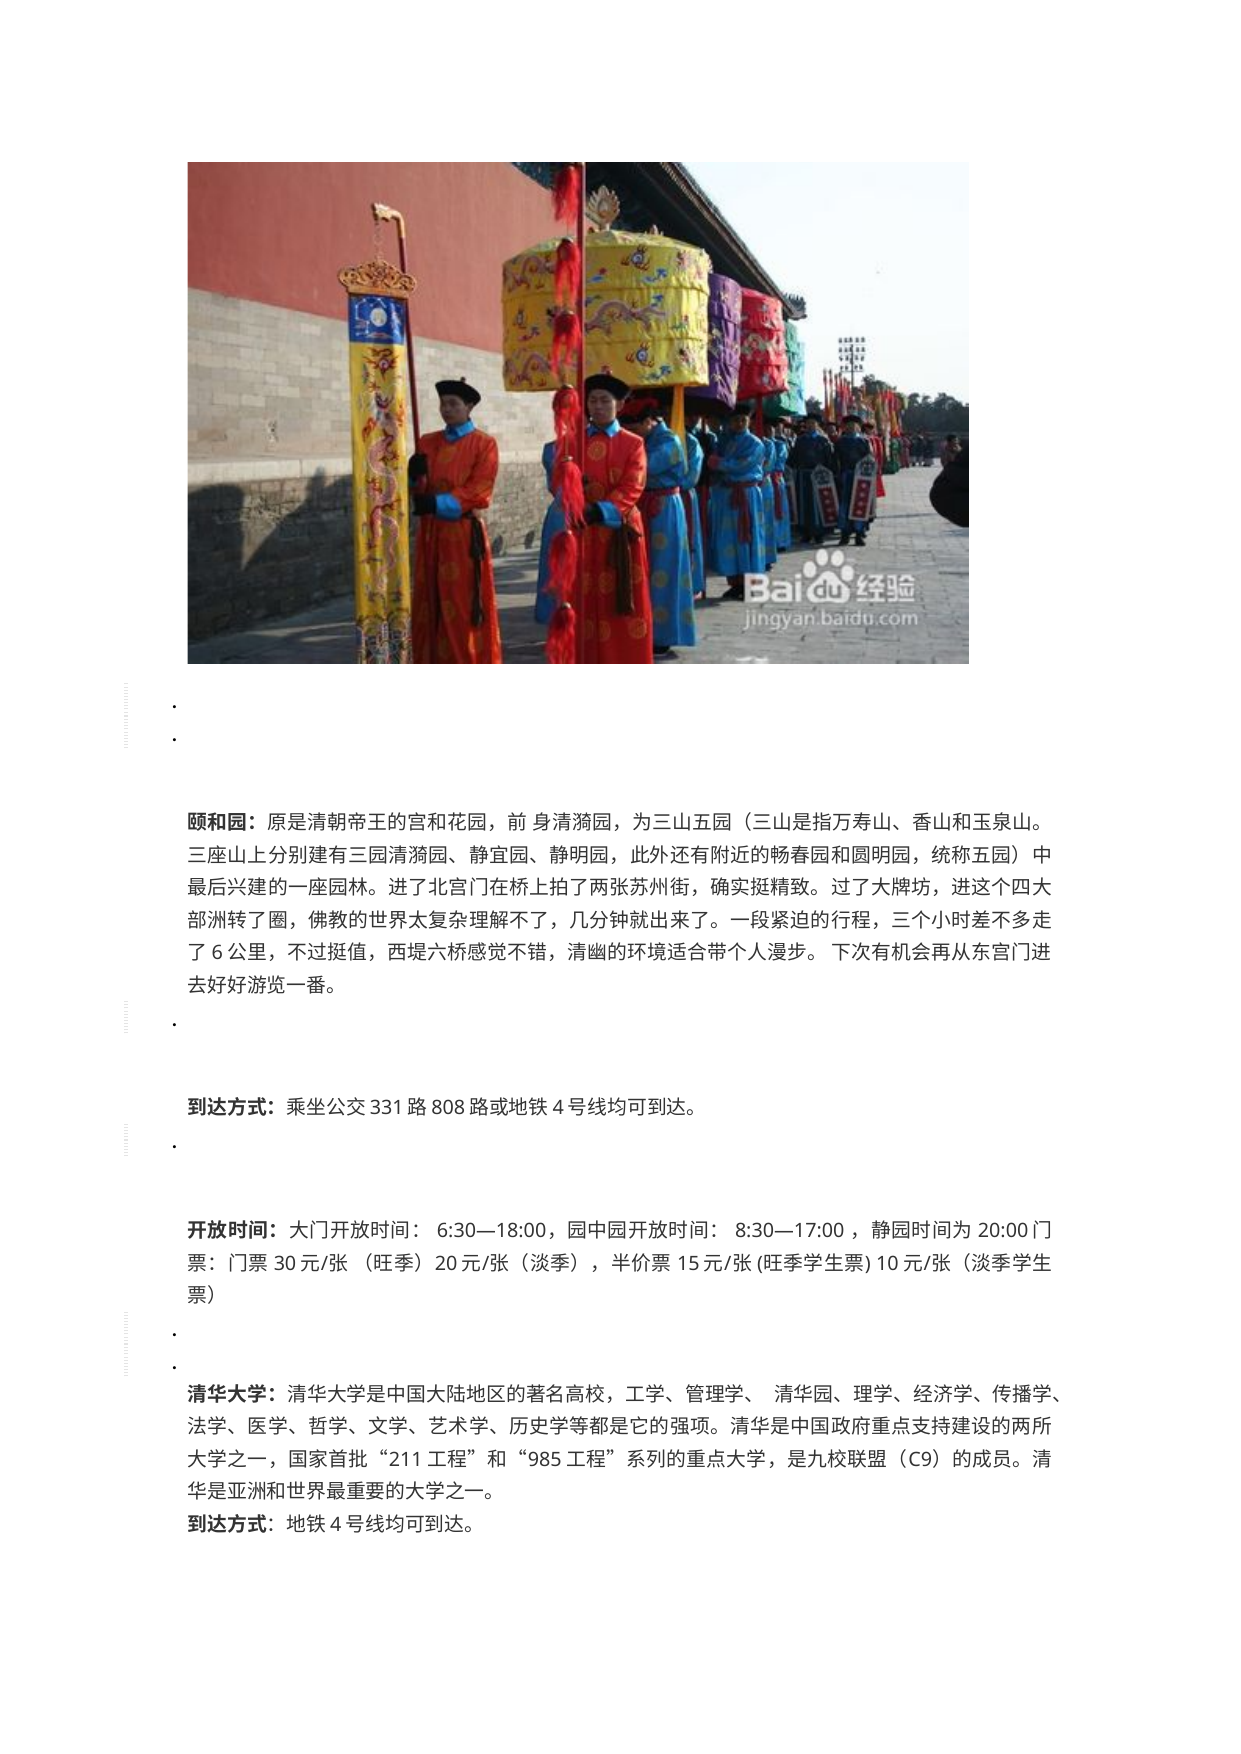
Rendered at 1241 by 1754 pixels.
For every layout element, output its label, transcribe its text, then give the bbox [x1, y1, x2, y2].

text 到达方式：地铁4号线均可到达。 [187, 1506, 1053, 1539]
text 清华大学：清华大学是中国大陆地区的著名高校，工学、管理学、 清华园、理学、经济学、传播学、法学、医学、哲学、文学、艺术学、历史学等都是它的强项。清华是中国政府重点支持建设的两所大学之一，国家首批“211工程”和“985工程”系列的重点大学，是九校联盟（C9）的成员。清华是亚洲和世界最重要的大学之一。 [187, 1376, 1053, 1506]
text 开放时间：大门开放时间： 6:30—18:00，园中园开放时间： 8:30—17:00 ，静园时间为 20:00门票：门票 30元/张 （旺季）20元/张（淡季），半价票 15元/张 (旺季学生票) 10元/张（淡季学生票） [187, 1213, 1053, 1310]
picture [187, 162, 969, 664]
text 到达方式：乘坐公交331路808路或地铁4号线均可到达。 [187, 1090, 1053, 1122]
text 颐和园：原是清朝帝王的宫和花园，前 身清漪园，为三山五园（三山是指万寿山、香山和玉泉山。三座山上分别建有三园清漪园、静宜园、静明园，此外还有附近的畅春园和圆明园，统称五园）中最后兴建的一座园林。进了北宫门在桥上拍了两张苏州街，确实挺精致。过了大牌坊，进这个四大部洲转了圈，佛教的世界太复杂理解不了，几分钟就出来了。一段紧迫的行程，三个小时差不多走了6公里，不过挺值，西堤六桥感觉不错，清幽的环境适合带个人漫步。 下次有机会再从东宫门进去好好游览一番。 [187, 805, 1053, 1000]
